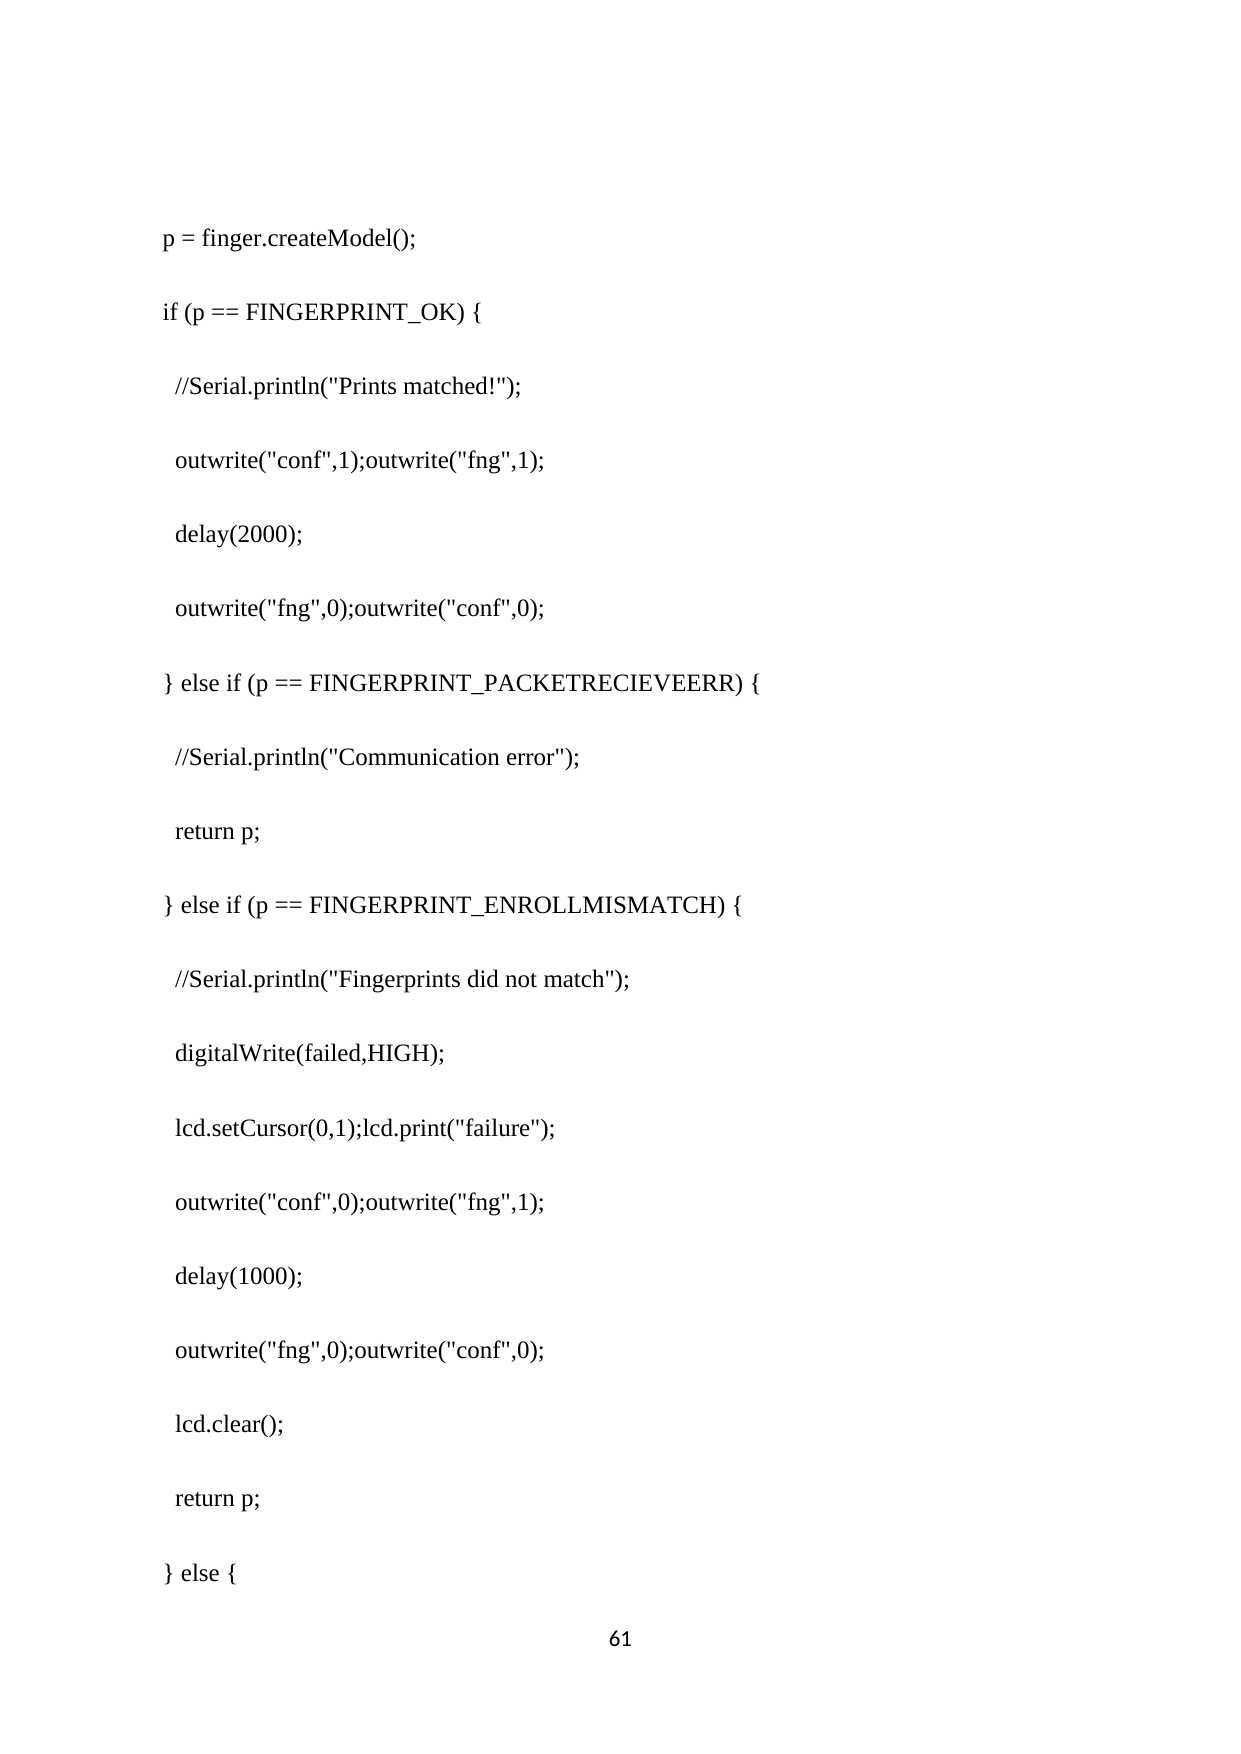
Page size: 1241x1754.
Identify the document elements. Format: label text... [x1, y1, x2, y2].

text //Serial.println("Communication error"); [150, 742, 1090, 771]
text outwrite("conf",0);outwrite("fng",1); [150, 1187, 1090, 1216]
text return p; [150, 1483, 1090, 1512]
text p = finger.createModel(); [150, 223, 1090, 251]
text digitalWrite(failed,HIGH); [150, 1038, 1090, 1067]
text outwrite("fng",0);outwrite("conf",0); [150, 593, 1090, 622]
text } else { [150, 1558, 1090, 1586]
text delay(2000); [150, 519, 1090, 548]
text //Serial.println("Prints matched!"); [150, 371, 1090, 400]
text lcd.clear(); [150, 1409, 1090, 1438]
text outwrite("conf",1);outwrite("fng",1); [150, 445, 1090, 474]
text if (p == FINGERPRINT_OK) { [150, 297, 1090, 326]
text outwrite("fng",0);outwrite("conf",0); [150, 1335, 1090, 1364]
text return p; [150, 816, 1090, 845]
text //Serial.println("Fingerprints did not match"); [150, 964, 1090, 993]
text } else if (p == FINGERPRINT_PACKETRECIEVEERR) { [150, 668, 1090, 696]
text } else if (p == FINGERPRINT_ENROLLMISMATCH) { [150, 890, 1090, 919]
text lcd.setCursor(0,1);lcd.print("failure"); [150, 1113, 1090, 1141]
text delay(1000); [150, 1261, 1090, 1290]
